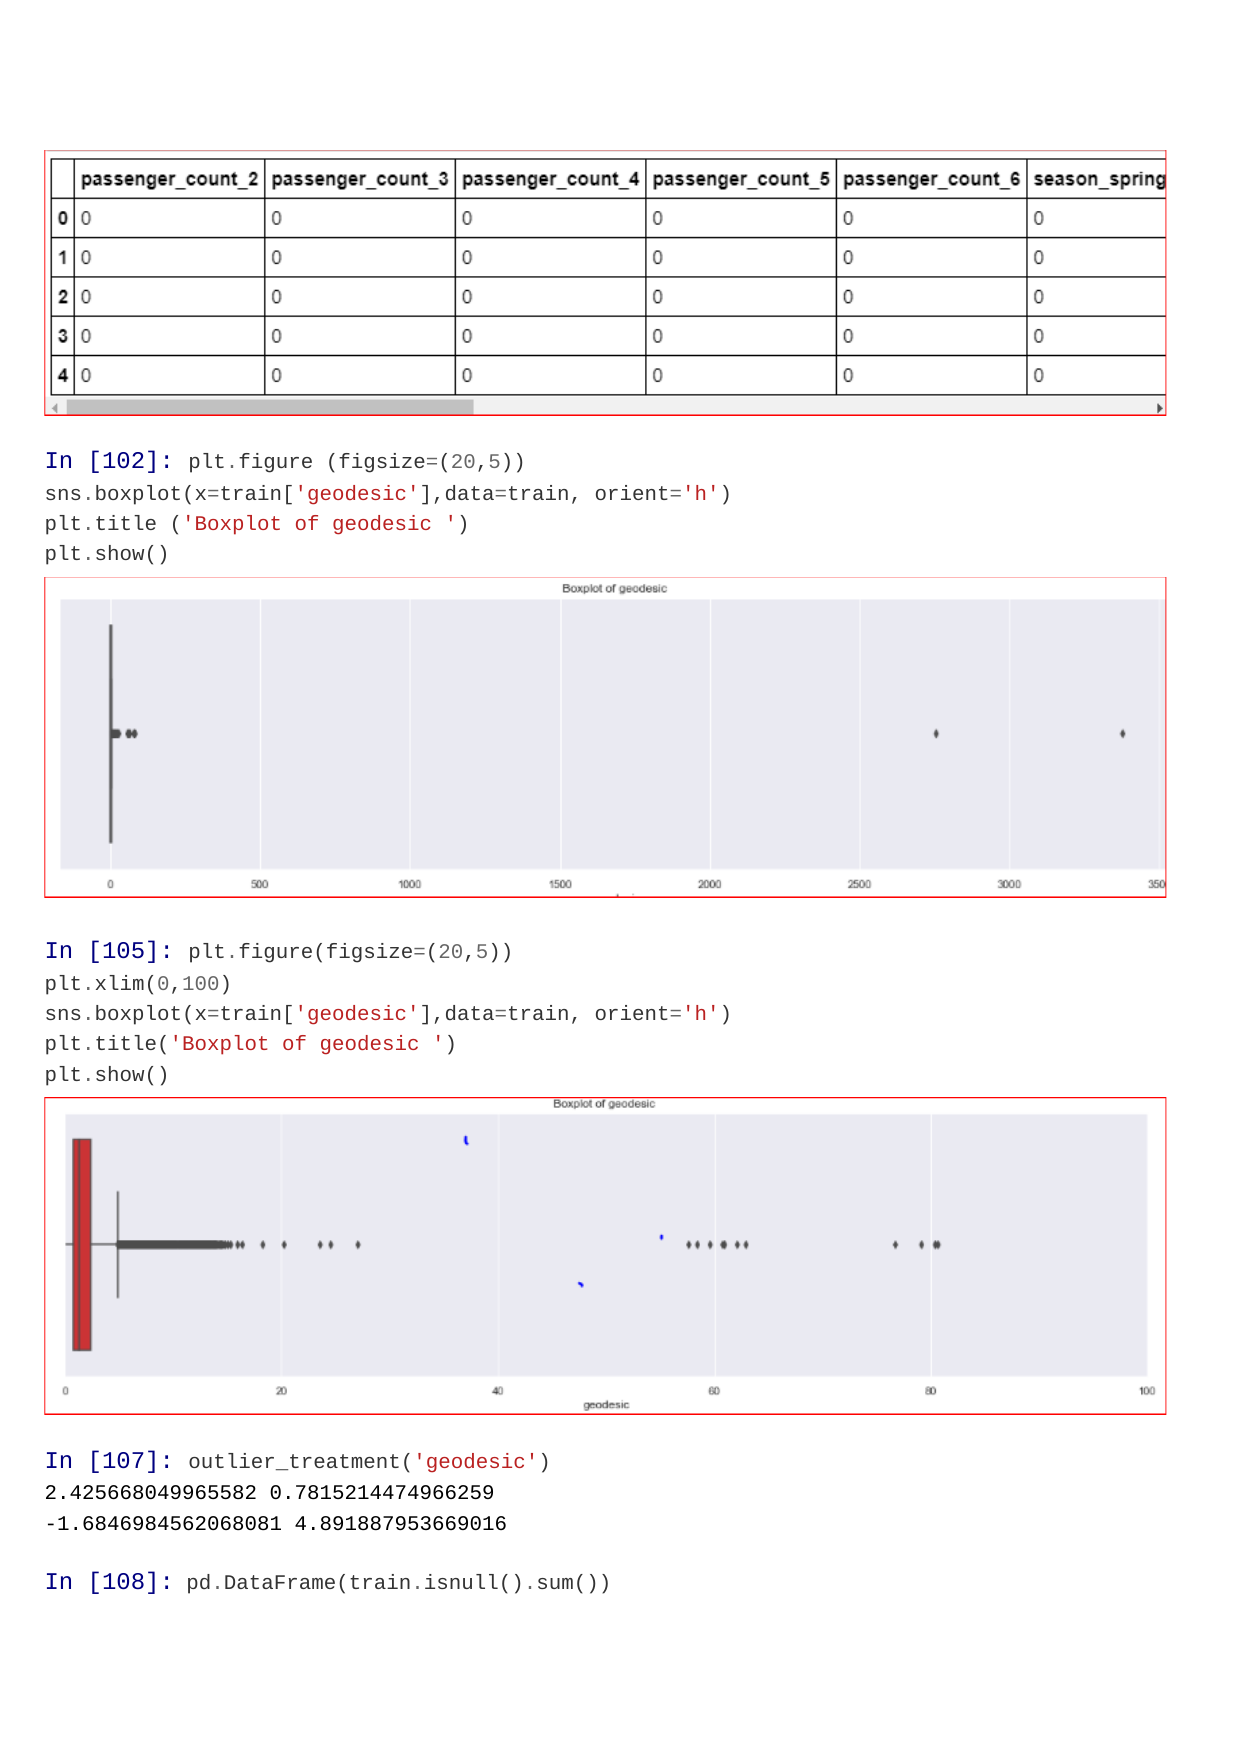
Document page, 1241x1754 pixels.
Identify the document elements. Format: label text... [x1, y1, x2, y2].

text In [105]: plt.figure(figsize=(20,5)) [44, 936, 1167, 966]
text plt.xlim(0,100) [44, 966, 1167, 996]
picture [44, 577, 1167, 898]
text In [107]: outlier_treatment('geodesic') [44, 1445, 1167, 1476]
text In [108]: pd.DataFrame(train.isnull().sum()) [44, 1567, 1167, 1597]
text sns.boxplot(x=train['geodesic'],data=train, orient='h') [44, 476, 1167, 506]
text plt.show() [44, 1057, 1167, 1087]
text sns.boxplot(x=train['geodesic'],data=train, orient='h') [44, 996, 1167, 1027]
text plt.title ('Boxplot of geodesic ') [44, 506, 1167, 537]
text plt.show() [44, 537, 1167, 567]
text In [102]: plt.figure (figsize=(20,5)) [44, 446, 1167, 476]
picture [44, 1097, 1167, 1415]
text plt.title('Boxplot of geodesic ') [44, 1027, 1167, 1057]
picture [44, 150, 1167, 416]
text 2.425668049965582 0.7815214474966259 [44, 1476, 1167, 1506]
text -1.6846984562068081 4.891887953669016 [44, 1506, 1167, 1536]
